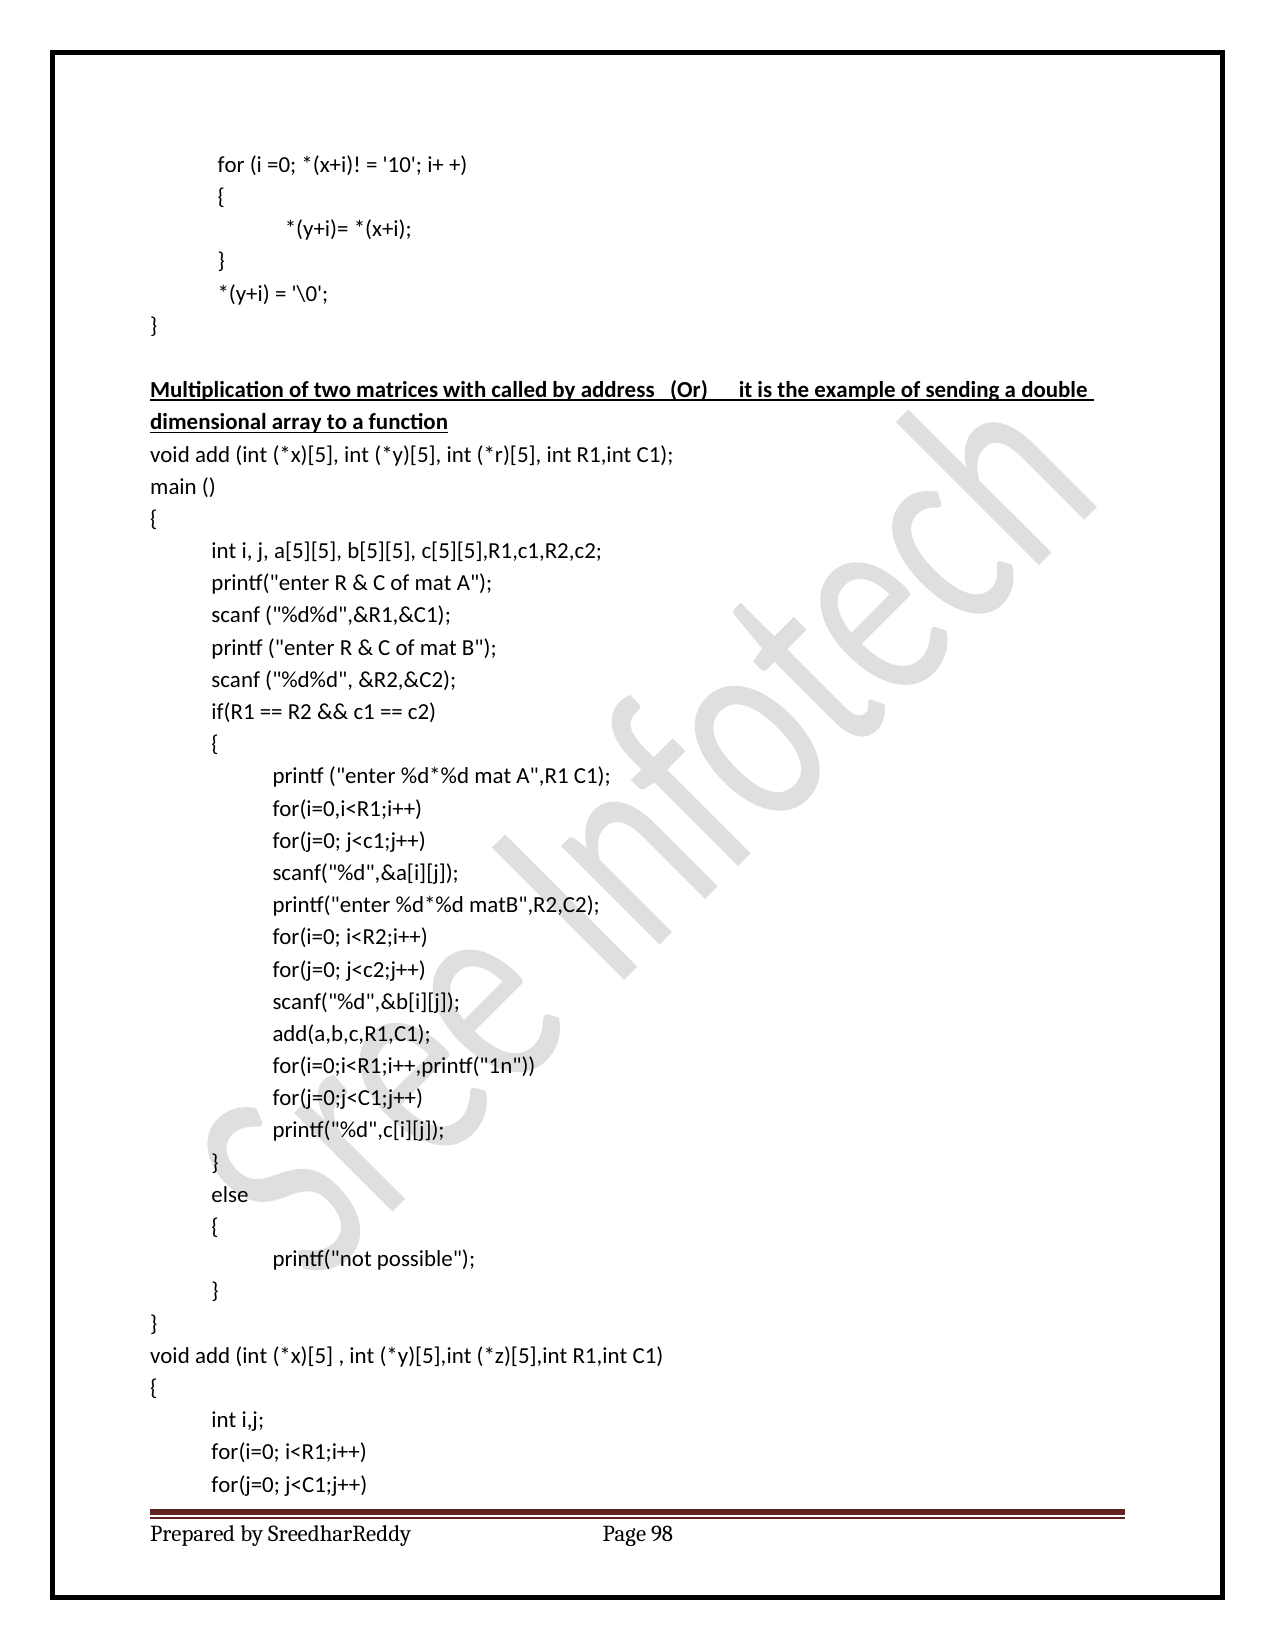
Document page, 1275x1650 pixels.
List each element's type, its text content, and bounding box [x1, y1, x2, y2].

text int i, j, a[5][5], b[5][5], c[5][5],R1,c1,R2,c2; [150, 536, 1125, 564]
text main () [150, 472, 1125, 500]
text for(i=0; i<R1;i++) [150, 1437, 1125, 1466]
text } [150, 1309, 1125, 1337]
text { [150, 729, 1125, 757]
text { [150, 1373, 1125, 1401]
text { [150, 504, 1125, 532]
text scanf("%d",&b[i][j]); [150, 987, 1125, 1015]
text *(y+i)= *(x+i); [150, 214, 1125, 242]
text scanf ("%d%d",&R1,&C1); [150, 601, 1125, 629]
text printf("%d",c[i][j]); [150, 1116, 1125, 1144]
text *(y+i) = '\0'; [150, 279, 1125, 307]
text { [150, 182, 1125, 210]
text scanf ("%d%d", &R2,&C2); [150, 665, 1125, 693]
text scanf("%d",&a[i][j]); [150, 858, 1125, 886]
text for(j=0; j<c2;j++) [150, 955, 1125, 983]
text else [150, 1180, 1125, 1208]
text } [150, 1277, 1125, 1304]
text { [150, 1212, 1125, 1240]
text for(j=0; j<c1;j++) [150, 826, 1125, 854]
text } [150, 247, 1125, 274]
text void add (int (*x)[5], int (*y)[5], int (*r)[5], int R1,int C1); [150, 440, 1125, 468]
text for(i=0; i<R2;i++) [150, 922, 1125, 951]
text for(i=0;i<R1;i++,printf("1n")) [150, 1051, 1125, 1079]
text for(i=0,i<R1;i++) [150, 794, 1125, 822]
text printf("not possible"); [150, 1244, 1125, 1272]
text int i,j; [150, 1405, 1125, 1433]
text printf ("enter %d*%d mat A",R1 C1); [150, 762, 1125, 789]
text } [150, 1148, 1125, 1176]
text for(j=0; j<C1;j++) [150, 1470, 1125, 1498]
text for(j=0;j<C1;j++) [150, 1083, 1125, 1111]
text void add (int (*x)[5] , int (*y)[5],int (*z)[5],int R1,int C1) [150, 1341, 1125, 1369]
text add(a,b,c,R1,C1); [150, 1019, 1125, 1047]
text if(R1 == R2 && c1 == c2) [150, 697, 1125, 725]
text printf("enter %d*%d matB",R2,C2); [150, 890, 1125, 918]
text Multiplication of two matrices with called by address (Or) it is the example of sending a double dimensional array to a function [150, 375, 1125, 436]
text printf ("enter R & C of mat B"); [150, 633, 1125, 661]
text printf("enter R & C of mat A"); [150, 568, 1125, 596]
text } [150, 311, 1125, 339]
text for (i =0; *(x+i)! = '10'; i+ +) [150, 150, 1125, 178]
